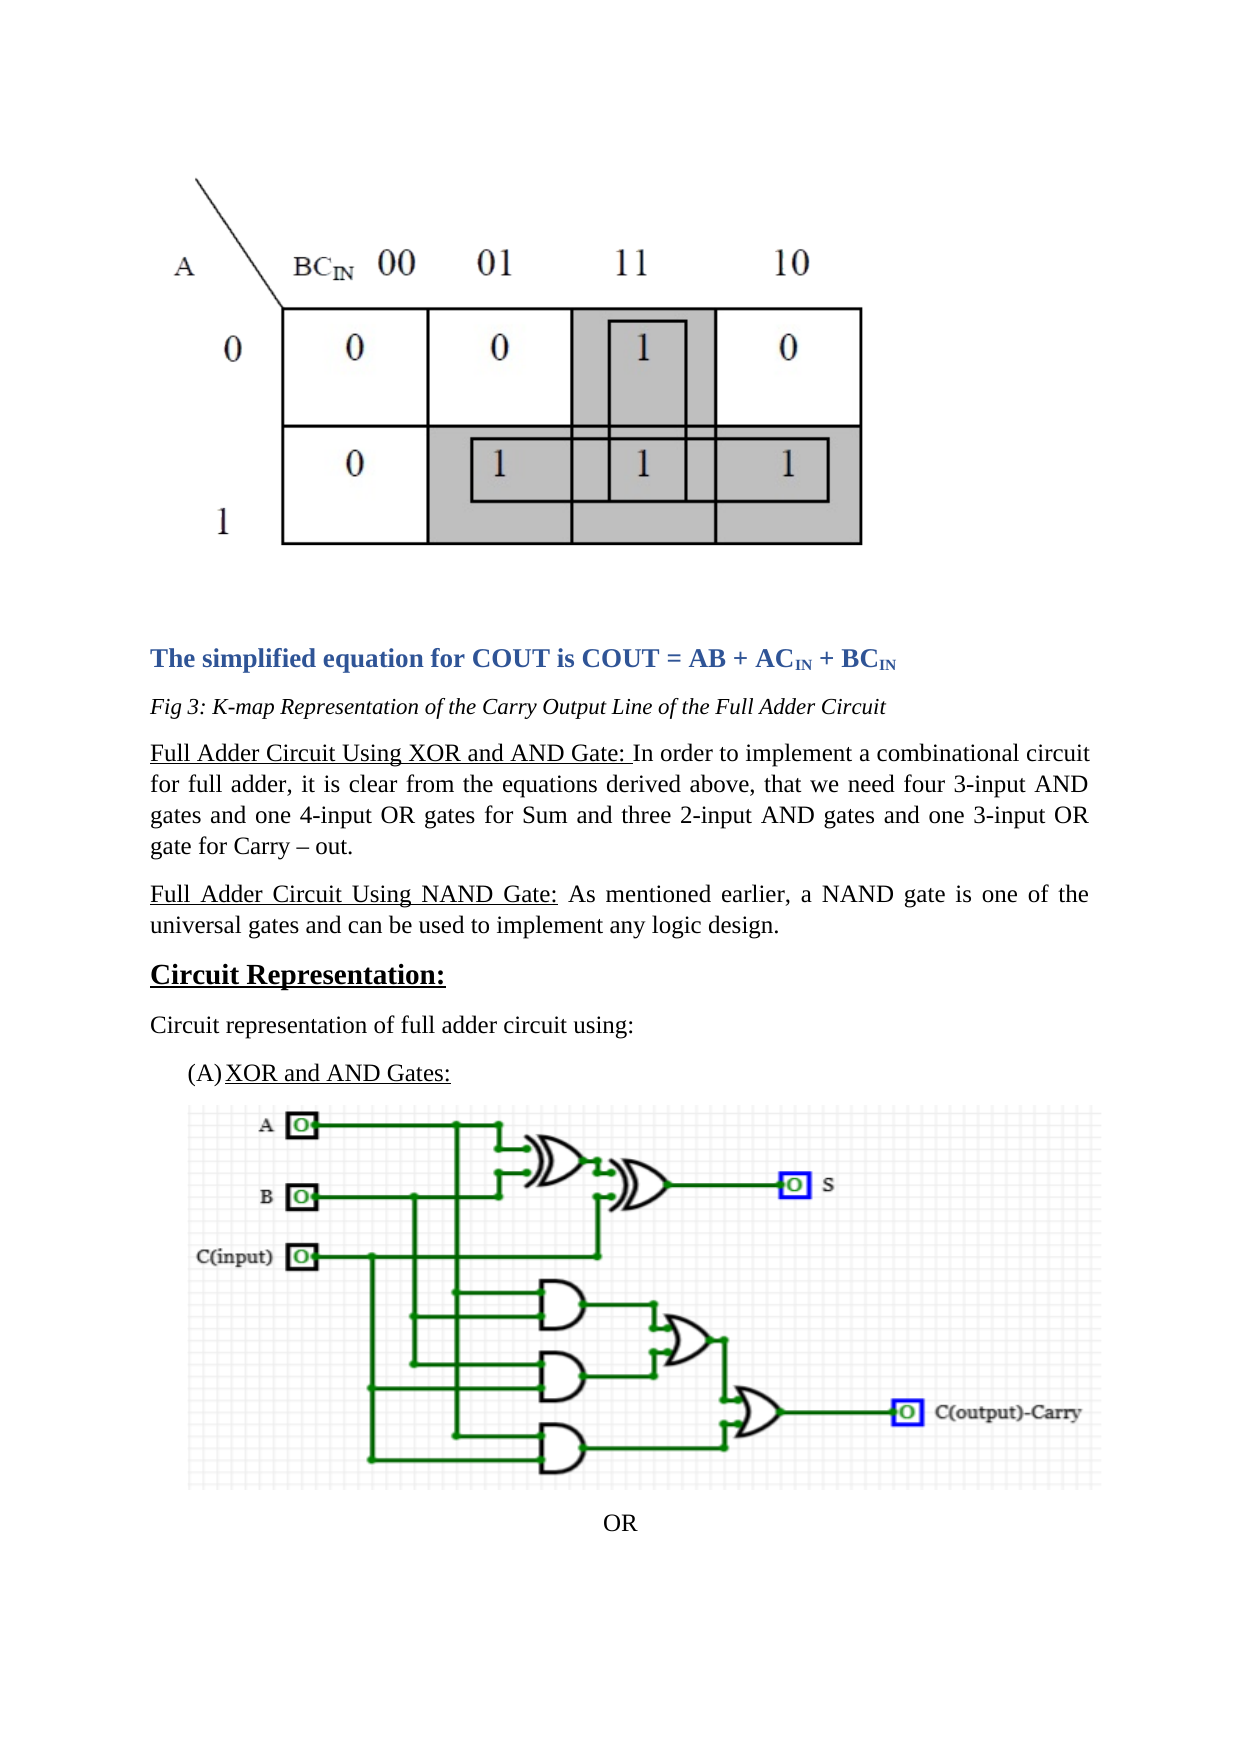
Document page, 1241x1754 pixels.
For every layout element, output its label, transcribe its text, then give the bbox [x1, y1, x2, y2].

text The simplified equation for COUT is COUT = AB + ACIN + BCIN [150, 643, 1090, 674]
picture [150, 150, 927, 624]
text Fig 3: K-map Representation of the Carry Output Line of the Full Adder Circuit [150, 693, 1090, 719]
text Full Adder Circuit Using XOR and AND Gate: In order to implement a combinational circuit for full adder, it is clear from the equations derived above, that we need four 3-input AND gates and one 4-input OR gates for Sum and three 2-input AND gates and one 3-input OR gate for Carry – out. [150, 738, 1090, 860]
text Circuit Representation: [150, 957, 1090, 991]
text Full Adder Circuit Using NAND Gate: As mentioned earlier, a NAND gate is one of the universal gates and can be used to implement any logic design. [150, 879, 1090, 938]
text OR [150, 1508, 1090, 1537]
list XOR and AND Gates: [187, 1058, 1090, 1087]
text Circuit representation of full adder circuit using: [150, 1010, 1090, 1039]
picture [187, 1105, 1102, 1490]
